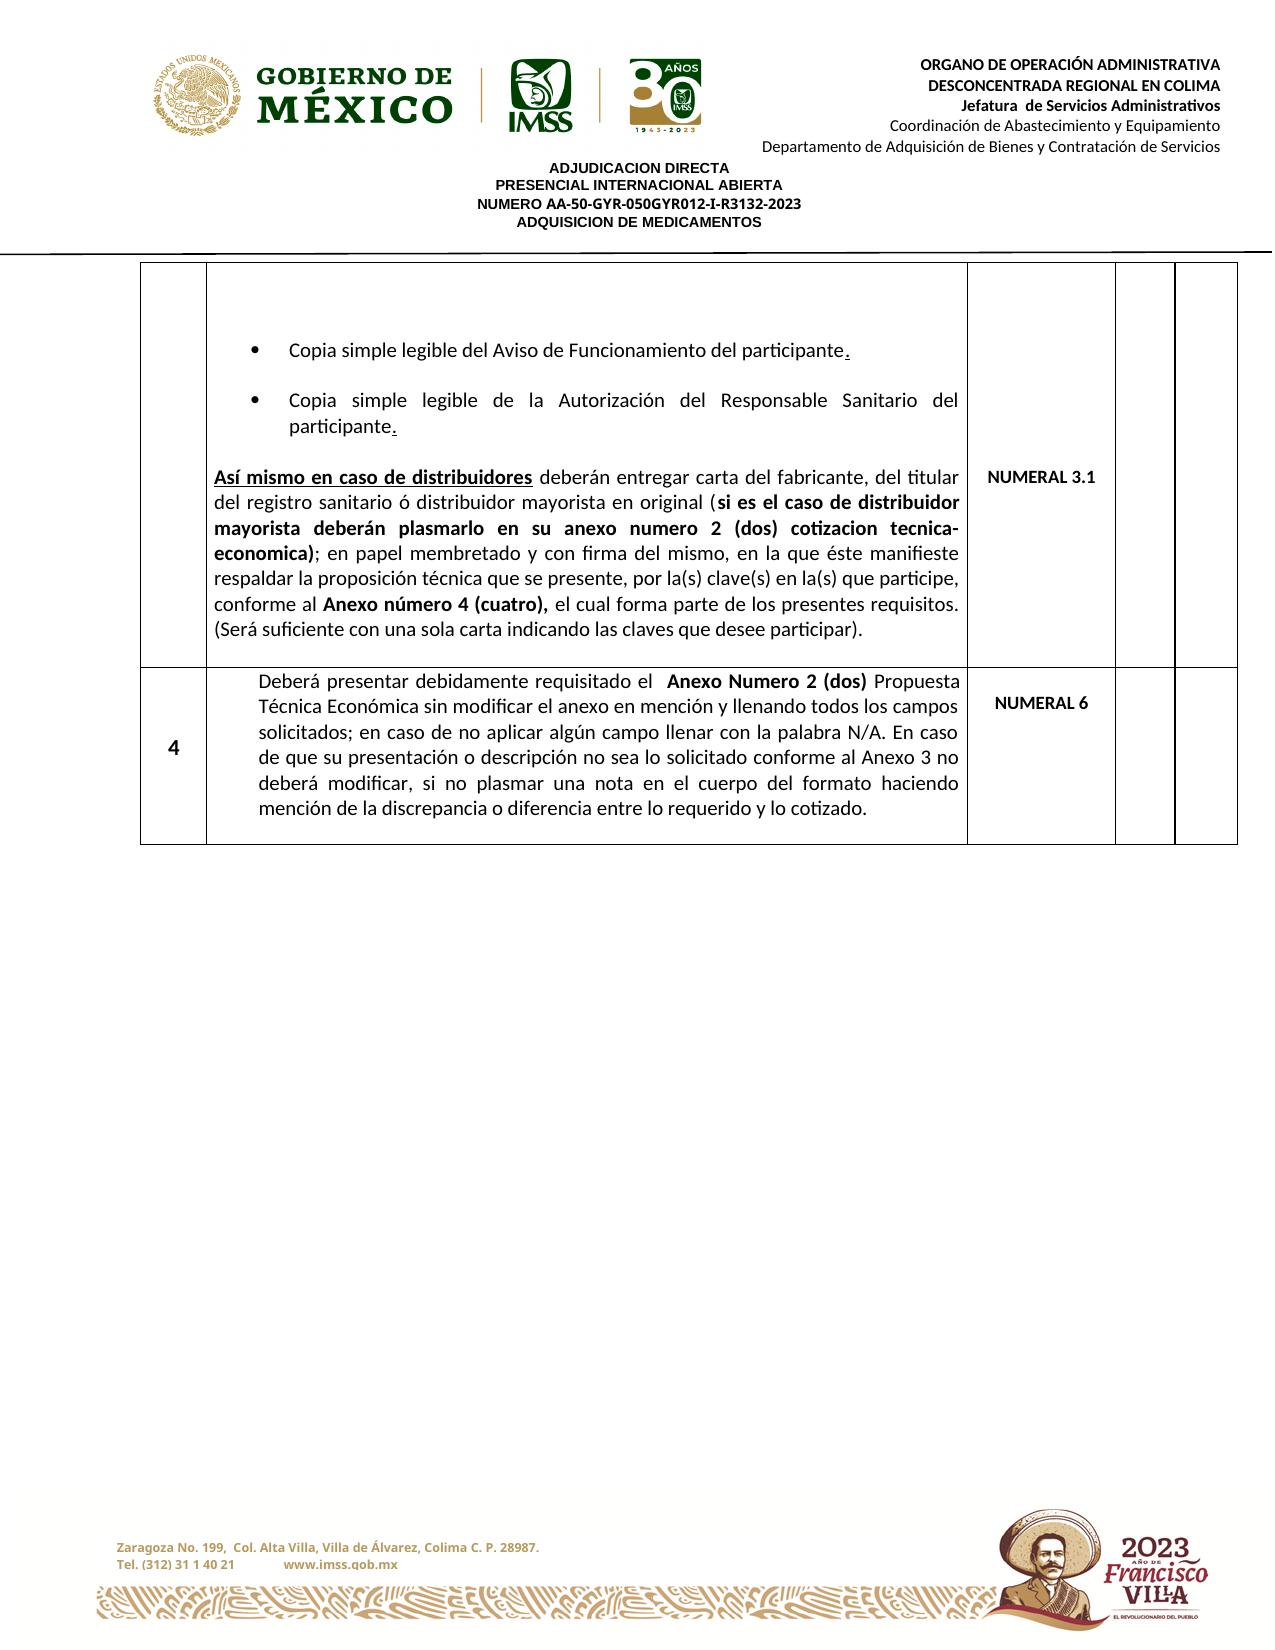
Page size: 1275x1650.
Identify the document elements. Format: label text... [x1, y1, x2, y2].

table_cell 3 [141, 263, 206, 667]
table_cell Deberá presentar debidamente requisitado el Anexo Numero 2 (dos) Propuesta Técnica Económica sin modificar el anexo en mención y llenando todos los campos solicitados; en caso de no aplicar algún campo llenar con la palabra N/A. En caso de que su presentación o descripción no sea lo solicitado conforme al Anexo 3 no deberá modificar, si no plasmar una nota en el cuerpo del formato haciendo mención de la discrepancia o diferencia entre lo requerido y lo cotizado. [207, 668, 967, 844]
table_cell [1176, 668, 1237, 844]
picture [134, 31, 738, 154]
table_cell [1116, 263, 1174, 667]
picture [18, 1483, 1275, 1650]
table_cell NUMERAL 3.1 [968, 263, 1115, 667]
table_cell [1176, 263, 1237, 667]
table_cell NUMERAL 6 [968, 668, 1115, 844]
table_cell [1116, 668, 1174, 844]
table_cell 4 [141, 668, 206, 844]
